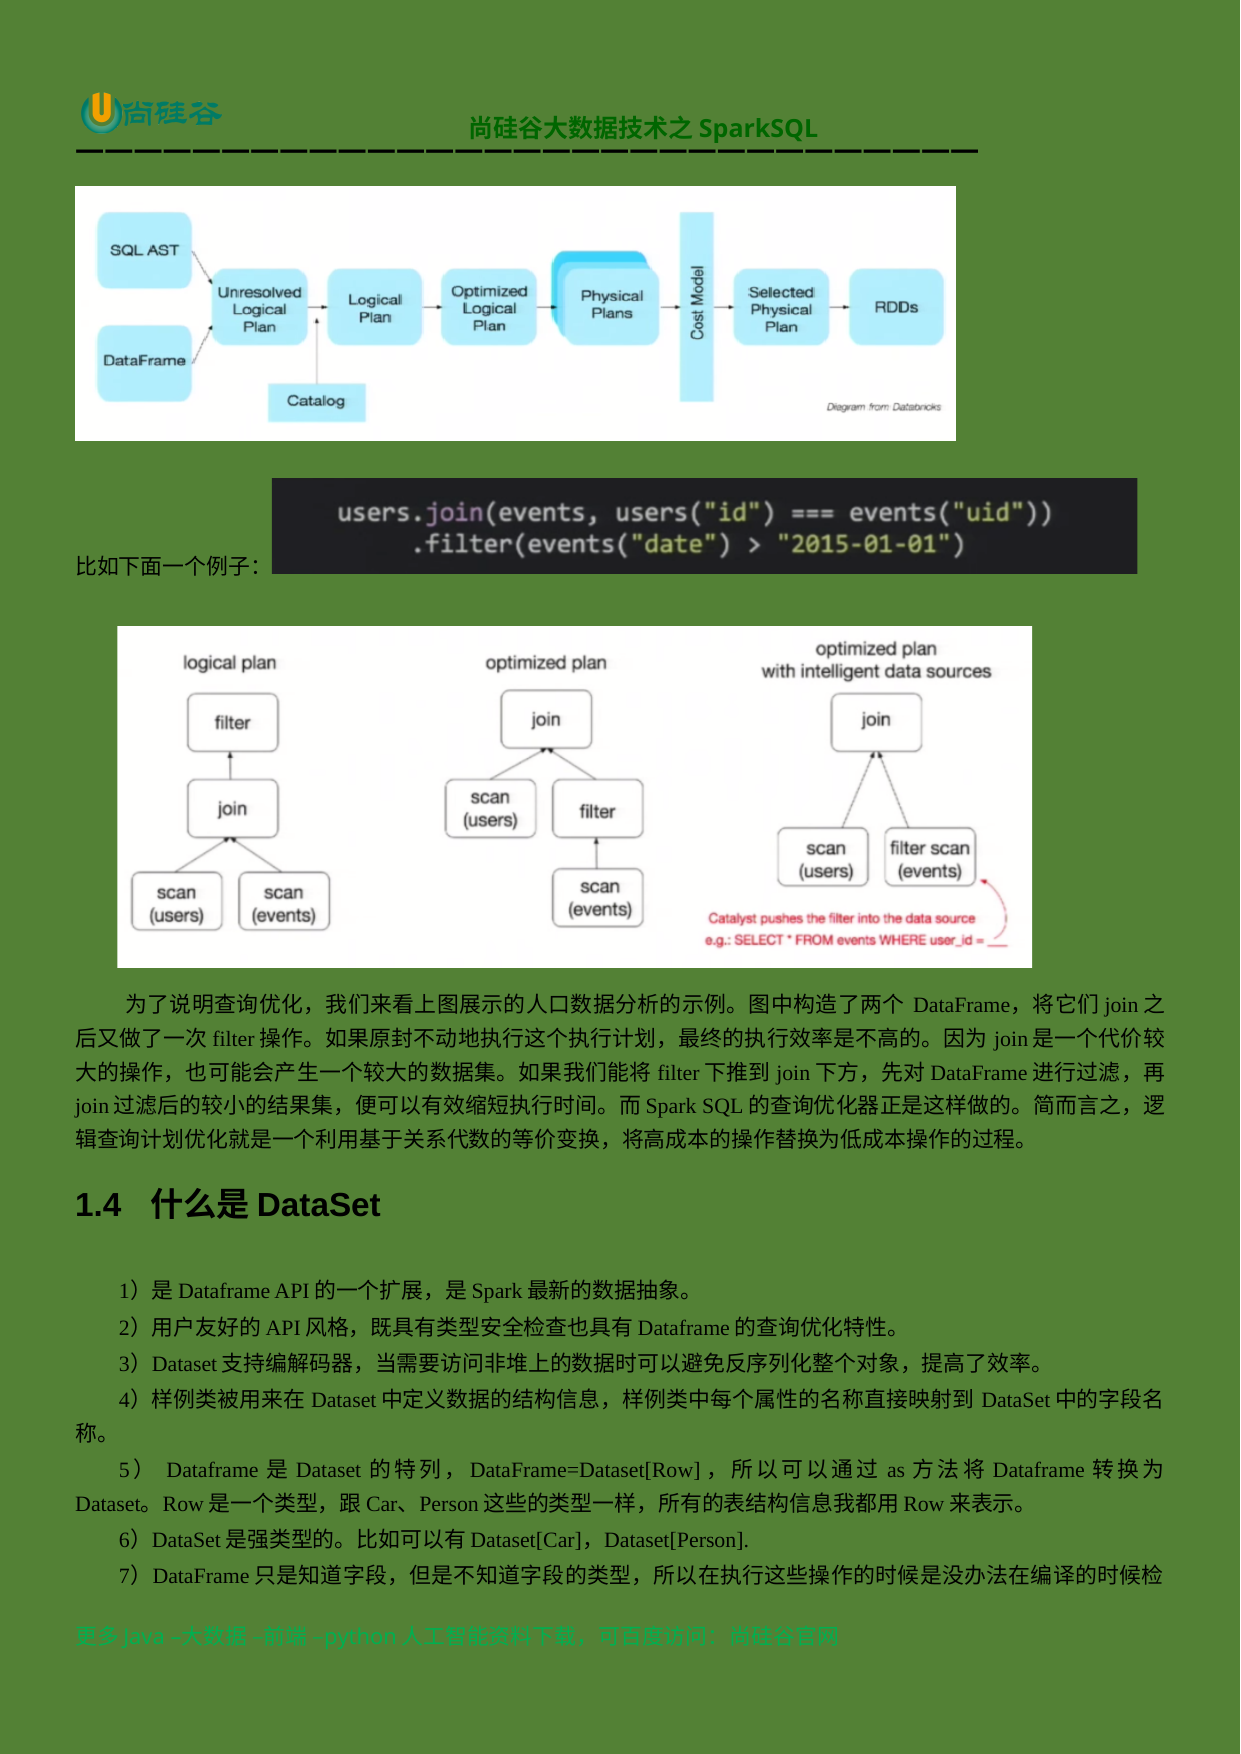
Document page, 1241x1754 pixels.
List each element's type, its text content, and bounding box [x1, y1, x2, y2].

picture [117, 626, 1033, 968]
subtitle 什么是DataSet [75, 1168, 1165, 1236]
text 1）是Dataframe API的一个扩展，是Spark最新的数据抽象。 [75, 1272, 1165, 1306]
text 3）Dataset支持编解码器，当需要访问非堆上的数据时可以避免反序列化整个对象，提高了效率。 [75, 1344, 1165, 1378]
text 6）DataSet是强类型的。比如可以有Dataset[Car]，Dataset[Person]. [75, 1520, 1165, 1554]
text 为了说明查询优化，我们来看上图展示的人口数据分析的示例。图中构造了两个DataFrame，将它们join之后又做了一次filter操作。如果原封不动地执行这个执行计划，最终的执行效率是不高的。因为join是一个代价较大的操作，也可能会产生一个较大的数据集。如果我们能将filter下推到 join下方，先对DataFrame进行过滤，再join过滤后的较小的结果集，便可以有效缩短执行时间。而Spark SQL的查询优化器正是这样做的。简而言之，逻辑查询计划优化就是一个利用基于关系代数的等价变换，将高成本的操作替换为低成本操作的过程。 [75, 986, 1165, 1155]
text 4）样例类被用来在Dataset中定义数据的结构信息，样例类中每个属性的名称直接映射到DataSet中的字段名称。 [75, 1380, 1165, 1448]
text 5） Dataframe是Dataset的特列，DataFrame=Dataset[Row] ，所以可以通过as方法将Dataframe转换为Dataset。Row是一个类型，跟Car、Person这些的类型一样，所有的表结构信息我都用Row来表示。 [75, 1450, 1165, 1518]
text 2）用户友好的API风格，既具有类型安全检查也具有Dataframe的查询优化特性。 [75, 1308, 1165, 1342]
picture [75, 186, 956, 441]
picture [75, 88, 226, 138]
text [75, 1556, 1165, 1590]
picture [271, 478, 1138, 574]
